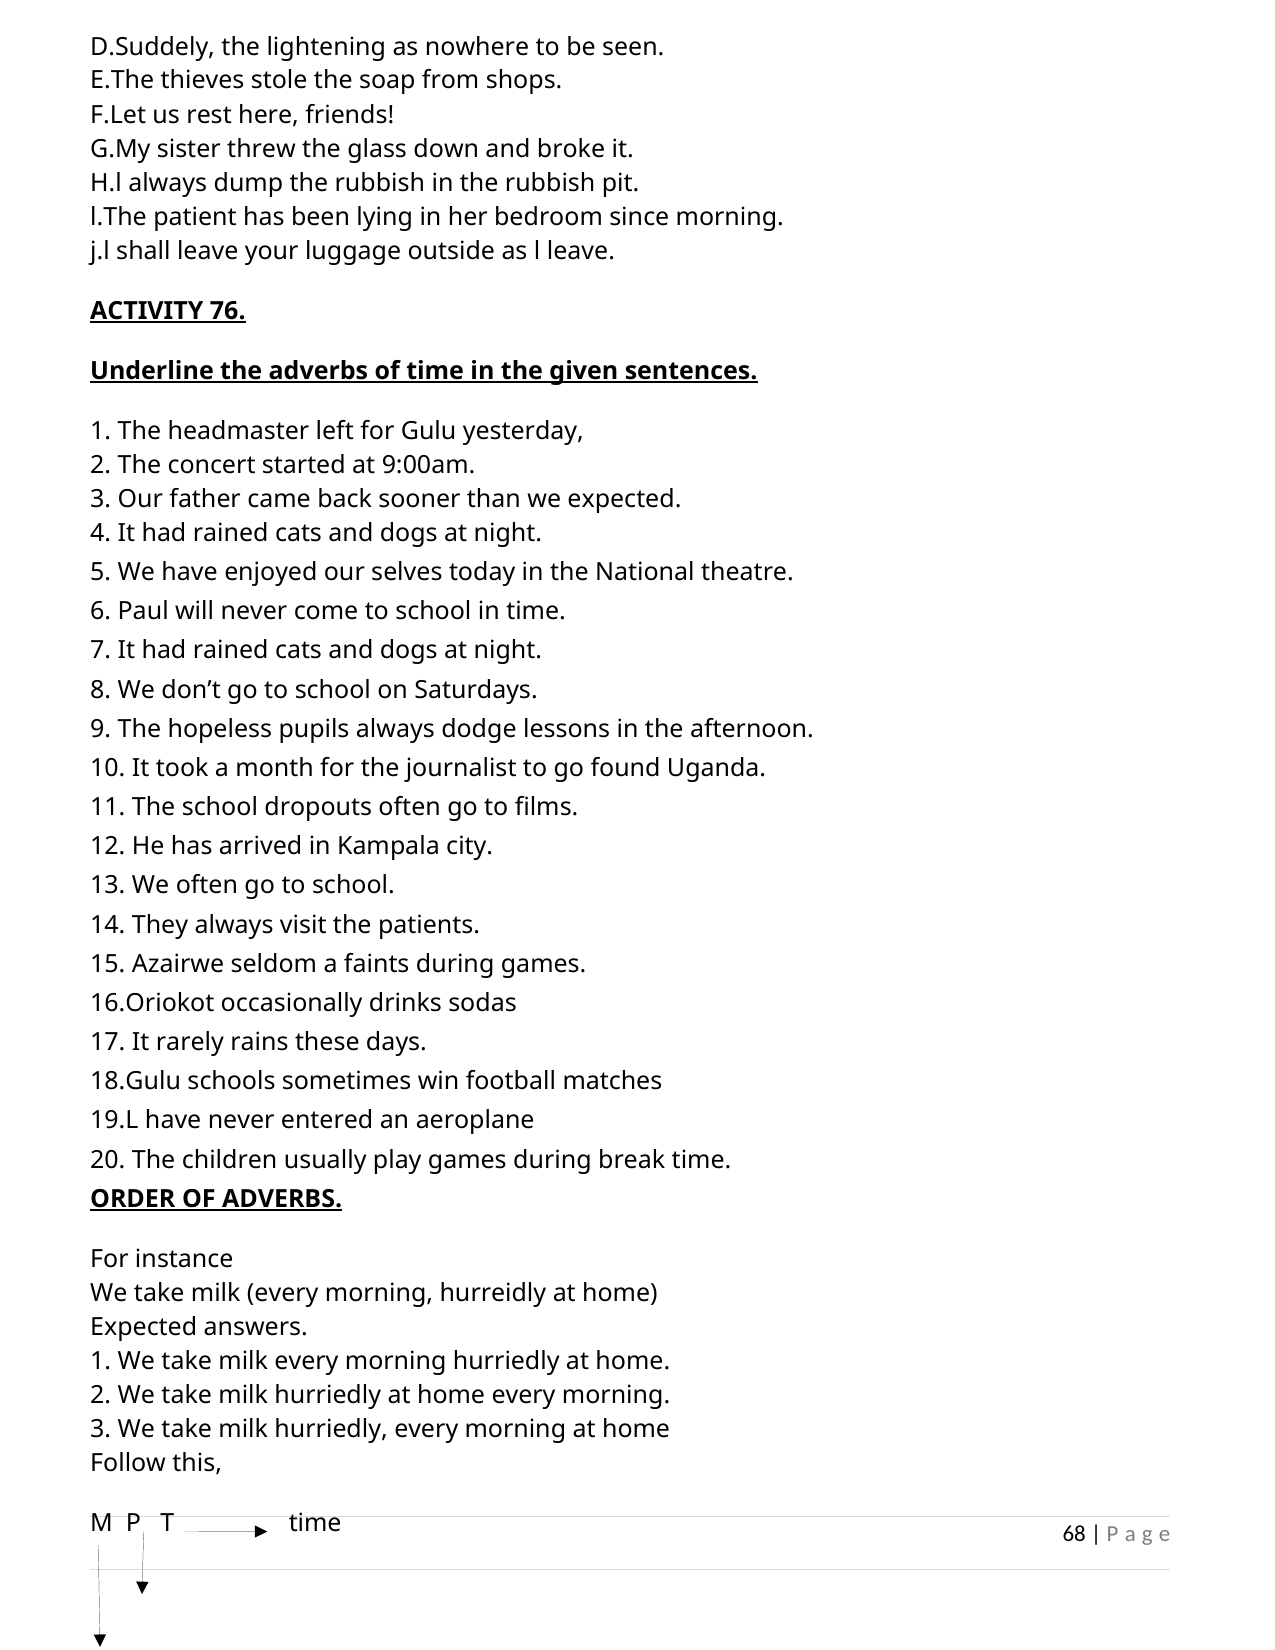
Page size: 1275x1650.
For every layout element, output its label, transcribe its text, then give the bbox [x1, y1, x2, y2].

text G.My sister threw the glass down and broke it. [90, 130, 1170, 164]
text ACTIVITY 76. [90, 292, 1170, 327]
text ORDER OF ADVERBS. [90, 1181, 1170, 1214]
text 3. Our father came back sooner than we expected. [90, 481, 1170, 515]
text 15. Azairwe seldom a faints during games. [90, 946, 1170, 979]
text Underline the adverbs of time in the given sentences. [90, 352, 1170, 387]
text 2. The concert started at 9:00am. [90, 447, 1170, 481]
text H.l always dump the rubbish in the rubbish pit. [90, 164, 1170, 198]
text 19.L have never entered an aeroplane [90, 1102, 1170, 1136]
text 4. It had rained cats and dogs at night. [90, 515, 1170, 549]
text E.The thieves stole the soap from shops. [90, 62, 1170, 96]
text 3. We take milk hurriedly, every morning at home [90, 1411, 1170, 1445]
text 9. The hopeless pupils always dodge lessons in the afternoon. [90, 711, 1170, 744]
text 18.Gulu schools sometimes win football matches [90, 1063, 1170, 1097]
text j.l shall leave your luggage outside as l leave. [90, 232, 1170, 267]
text 16.Oriokot occasionally drinks sodas [90, 985, 1170, 1019]
text 7. It had rained cats and dogs at night. [90, 632, 1170, 666]
text 14. They always visit the patients. [90, 906, 1170, 940]
text 5. We have enjoyed our selves today in the National theatre. [90, 554, 1170, 588]
text M P T time [90, 1505, 1170, 1539]
text 6. Paul will never come to school in time. [90, 593, 1170, 627]
text Follow this, [90, 1445, 1170, 1479]
text Expected answers. [90, 1309, 1170, 1343]
text For instance [90, 1241, 1170, 1274]
text 1. We take milk every morning hurriedly at home. [90, 1343, 1170, 1377]
text F.Let us rest here, friends! [90, 96, 1170, 130]
text l.The patient has been lying in her bedroom since morning. [90, 198, 1170, 232]
text 17. It rarely rains these days. [90, 1024, 1170, 1058]
text 20. The children usually play games during break time. [90, 1141, 1170, 1175]
text 8. We don’t go to school on Saturdays. [90, 671, 1170, 705]
text 1. The headmaster left for Gulu yesterday, [90, 412, 1170, 447]
text 2. We take milk hurriedly at home every morning. [90, 1377, 1170, 1411]
text We take milk (every morning, hurreidly at home) [90, 1274, 1170, 1309]
text 10. It took a month for the journalist to go found Uganda. [90, 750, 1170, 784]
text D.Suddely, the lightening as nowhere to be seen. [90, 28, 1170, 62]
text 13. We often go to school. [90, 867, 1170, 901]
text 12. He has arrived in Kampala city. [90, 828, 1170, 862]
text 11. The school dropouts often go to films. [90, 789, 1170, 823]
